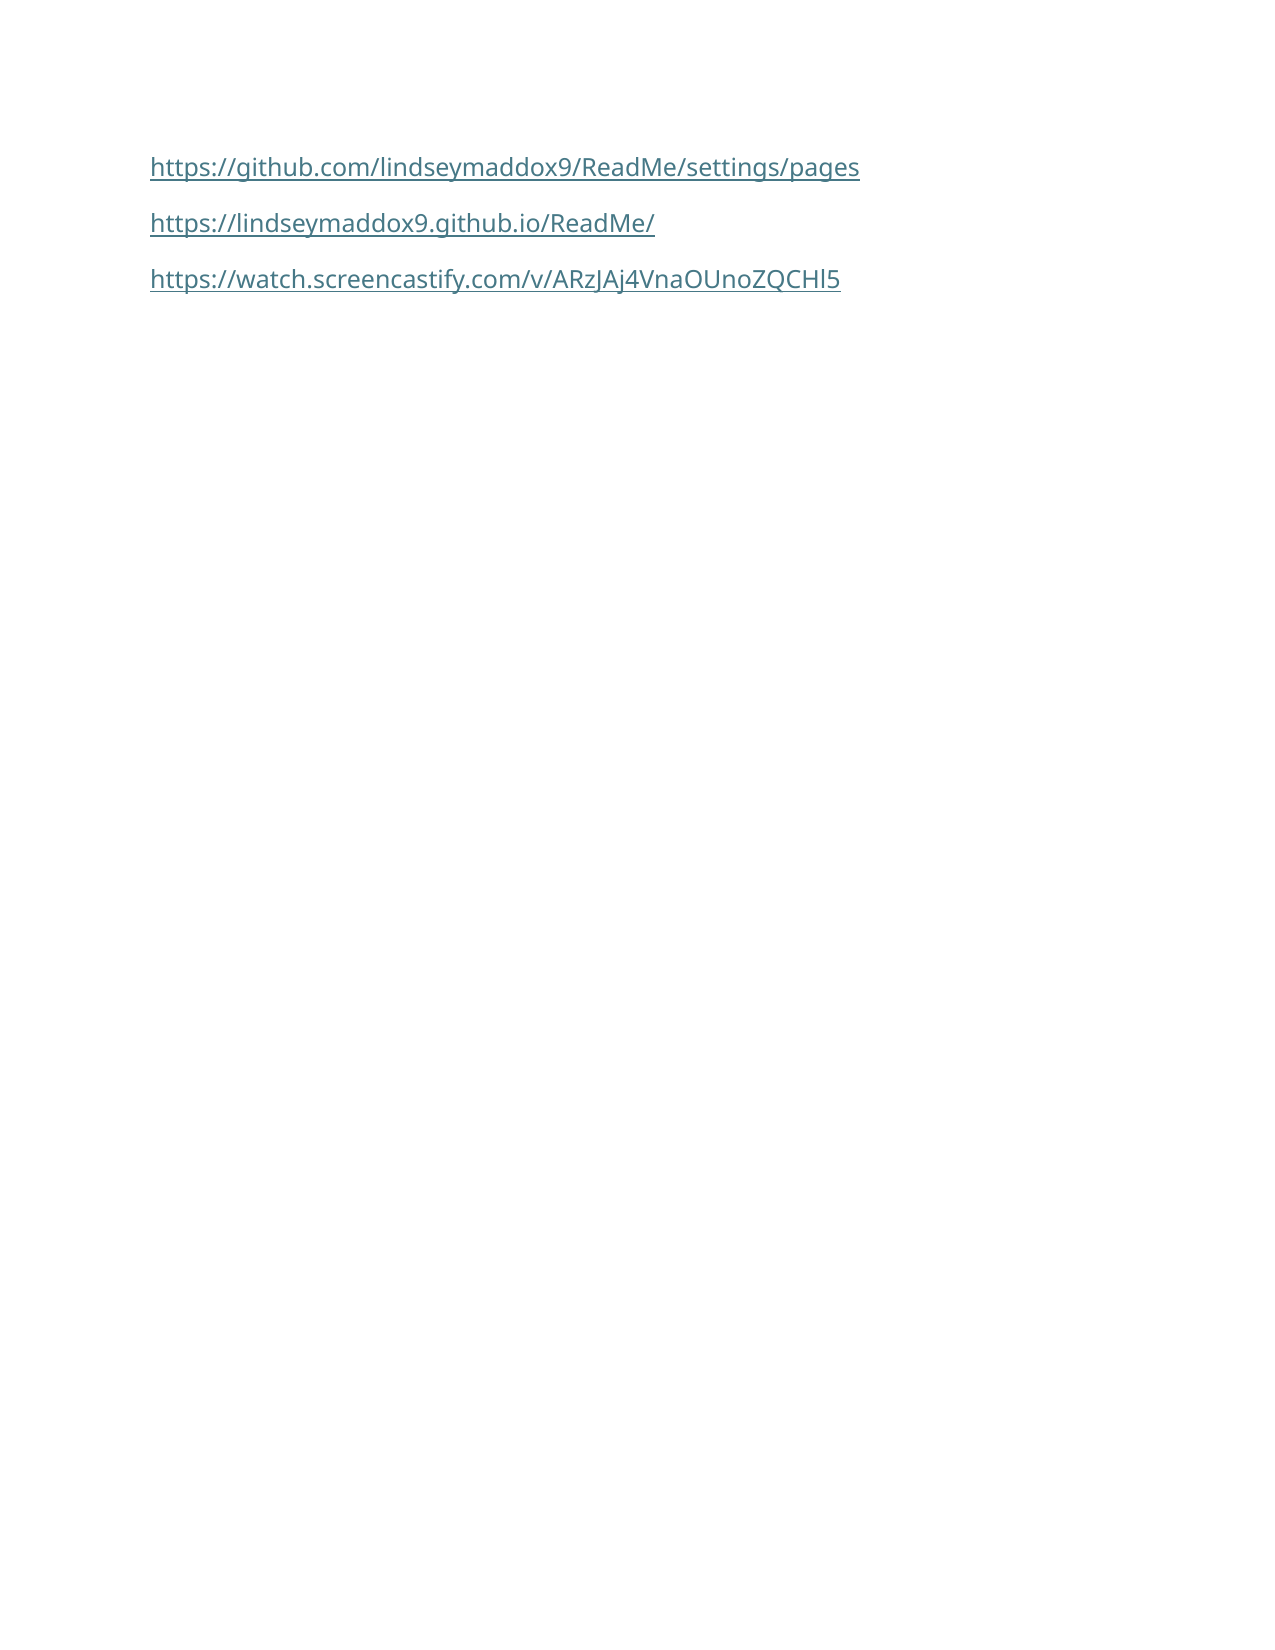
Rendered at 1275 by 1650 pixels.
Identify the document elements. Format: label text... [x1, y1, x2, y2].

text https://lindseymaddox9.github.io/ReadMe/ [150, 206, 1125, 240]
text https://watch.screencastify.com/v/ARzJAj4VnaOUnoZQCHl5 [150, 262, 1125, 296]
text https://github.com/lindseymaddox9/ReadMe/settings/pages [150, 150, 1125, 184]
